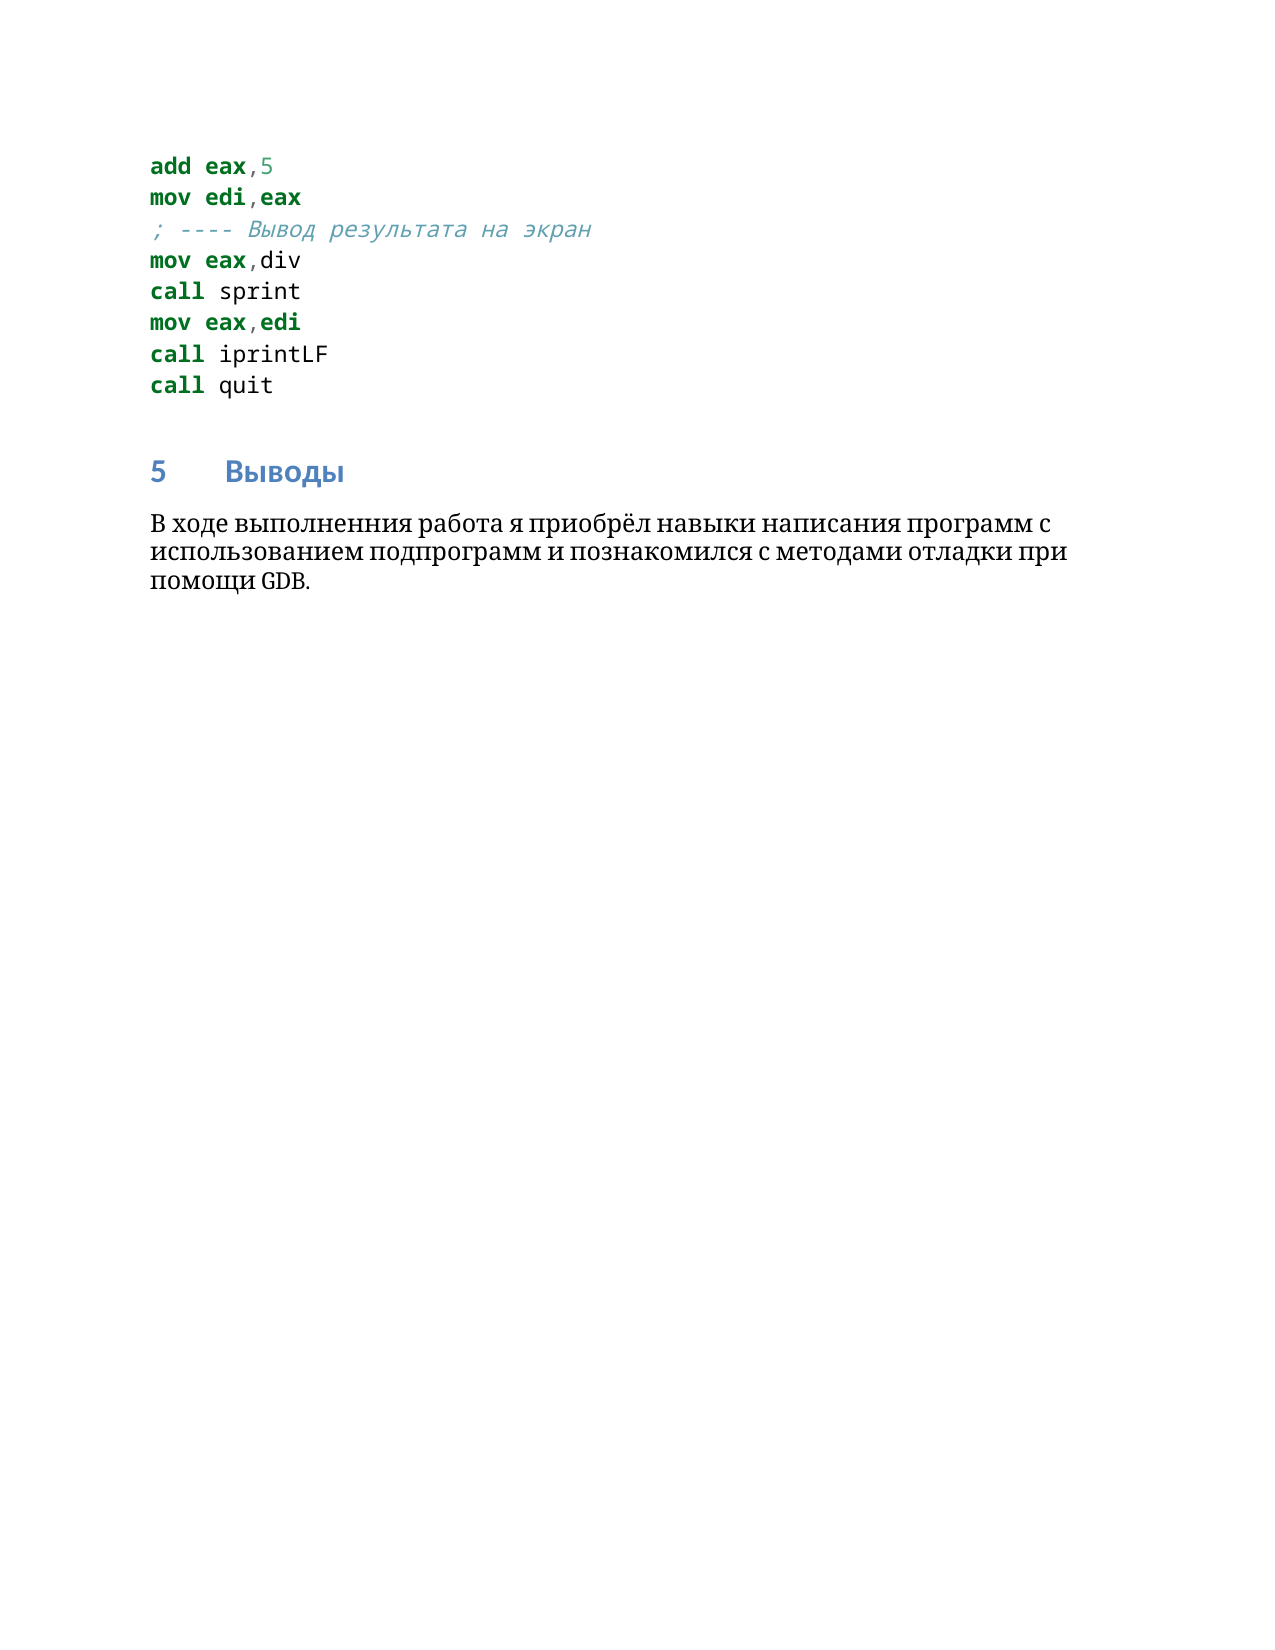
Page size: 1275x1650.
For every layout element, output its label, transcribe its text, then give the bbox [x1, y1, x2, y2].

subtitle 5 Выводы [150, 450, 1125, 491]
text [150, 150, 1125, 400]
text В ходе выполненния работа я приобрёл навыки написания программ с использованием подпрограмм и познакомился с методами отладки при помощи GDB. [150, 509, 1125, 596]
